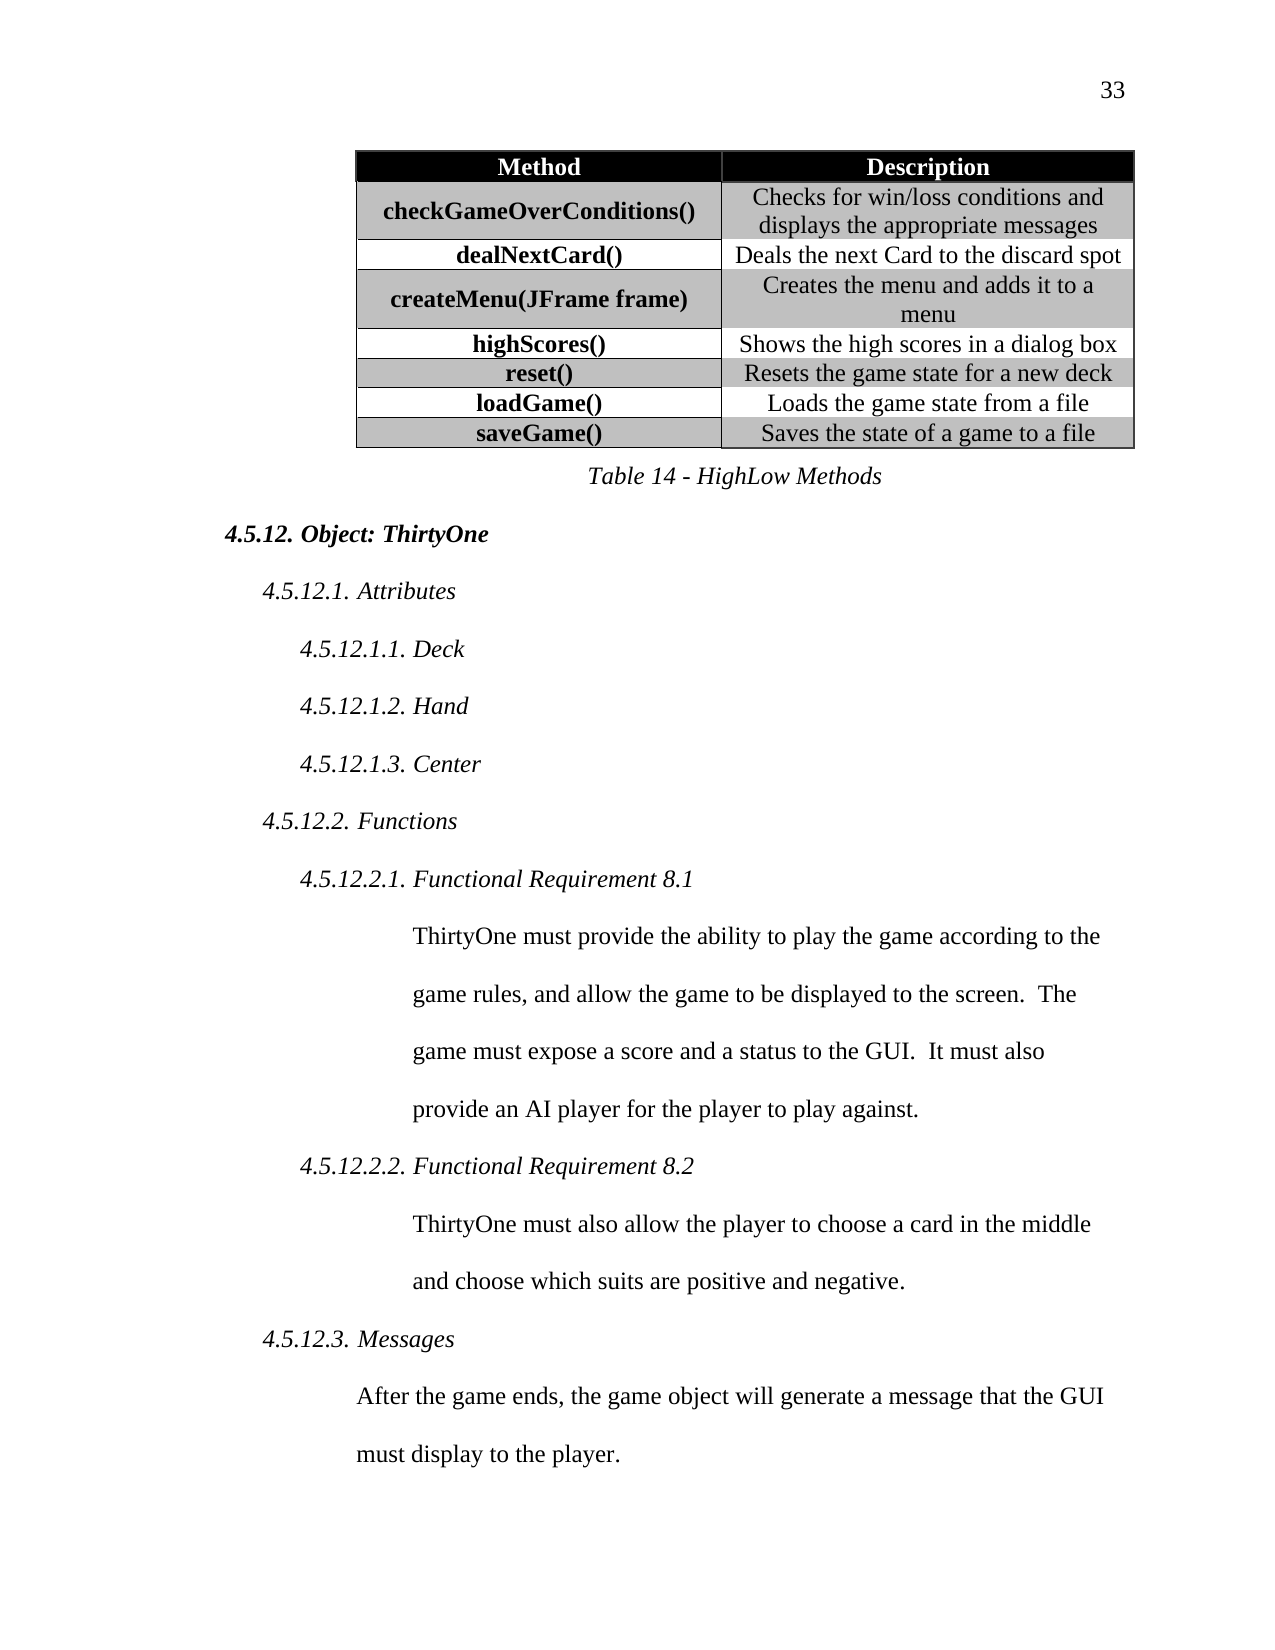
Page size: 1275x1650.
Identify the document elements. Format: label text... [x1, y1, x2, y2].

text ThirtyOne must also allow the player to choose a card in the middle and choose which suits are positive and negative. [412, 1209, 1125, 1295]
table_cell Saves the state of a game to a file [722, 417, 1133, 447]
subtitle Center [300, 749, 1125, 778]
table_cell saveGame() [357, 418, 721, 447]
table_cell dealNextCard() [357, 240, 721, 269]
table_cell Shows the high scores in a dialog box [722, 328, 1133, 357]
text After the game ends, the game object will generate a message that the GUI must display to the player. [356, 1381, 1125, 1468]
table_cell Creates the menu and adds it to a menu [722, 269, 1133, 328]
table_cell Checks for win/loss conditions and displays the appropriate messages [722, 183, 1133, 239]
table_cell highScores() [357, 329, 721, 357]
table_cell Loads the game state from a file [722, 387, 1133, 417]
subtitle Functional Requirement 8.2 [300, 1151, 1125, 1180]
table_cell createMenu(JFrame frame) [357, 270, 721, 328]
subtitle Attributes [262, 576, 1125, 605]
subtitle Deck [300, 634, 1125, 663]
table_cell loadGame() [357, 388, 721, 417]
subtitle Object: ThirtyOne [225, 519, 1125, 548]
subtitle Messages [262, 1324, 1125, 1353]
table_header Description [723, 152, 1133, 181]
text ThirtyOne must provide the ability to play the game according to the game rules, and allow the game to be displayed to the screen. The game must expose a score and a status to the GUI. It must also provide an AI player for the player to play against. [412, 921, 1125, 1123]
subtitle Functions [262, 806, 1125, 835]
table_cell Resets the game state for a new deck [722, 358, 1133, 387]
subtitle Hand [300, 691, 1125, 720]
table_cell reset() [357, 359, 721, 387]
subtitle Functional Requirement 8.1 [300, 864, 1125, 893]
table_header Method [357, 152, 721, 181]
table_cell Deals the next Card to the discard spot [722, 239, 1133, 269]
table_cell checkGameOverConditions() [357, 182, 721, 239]
